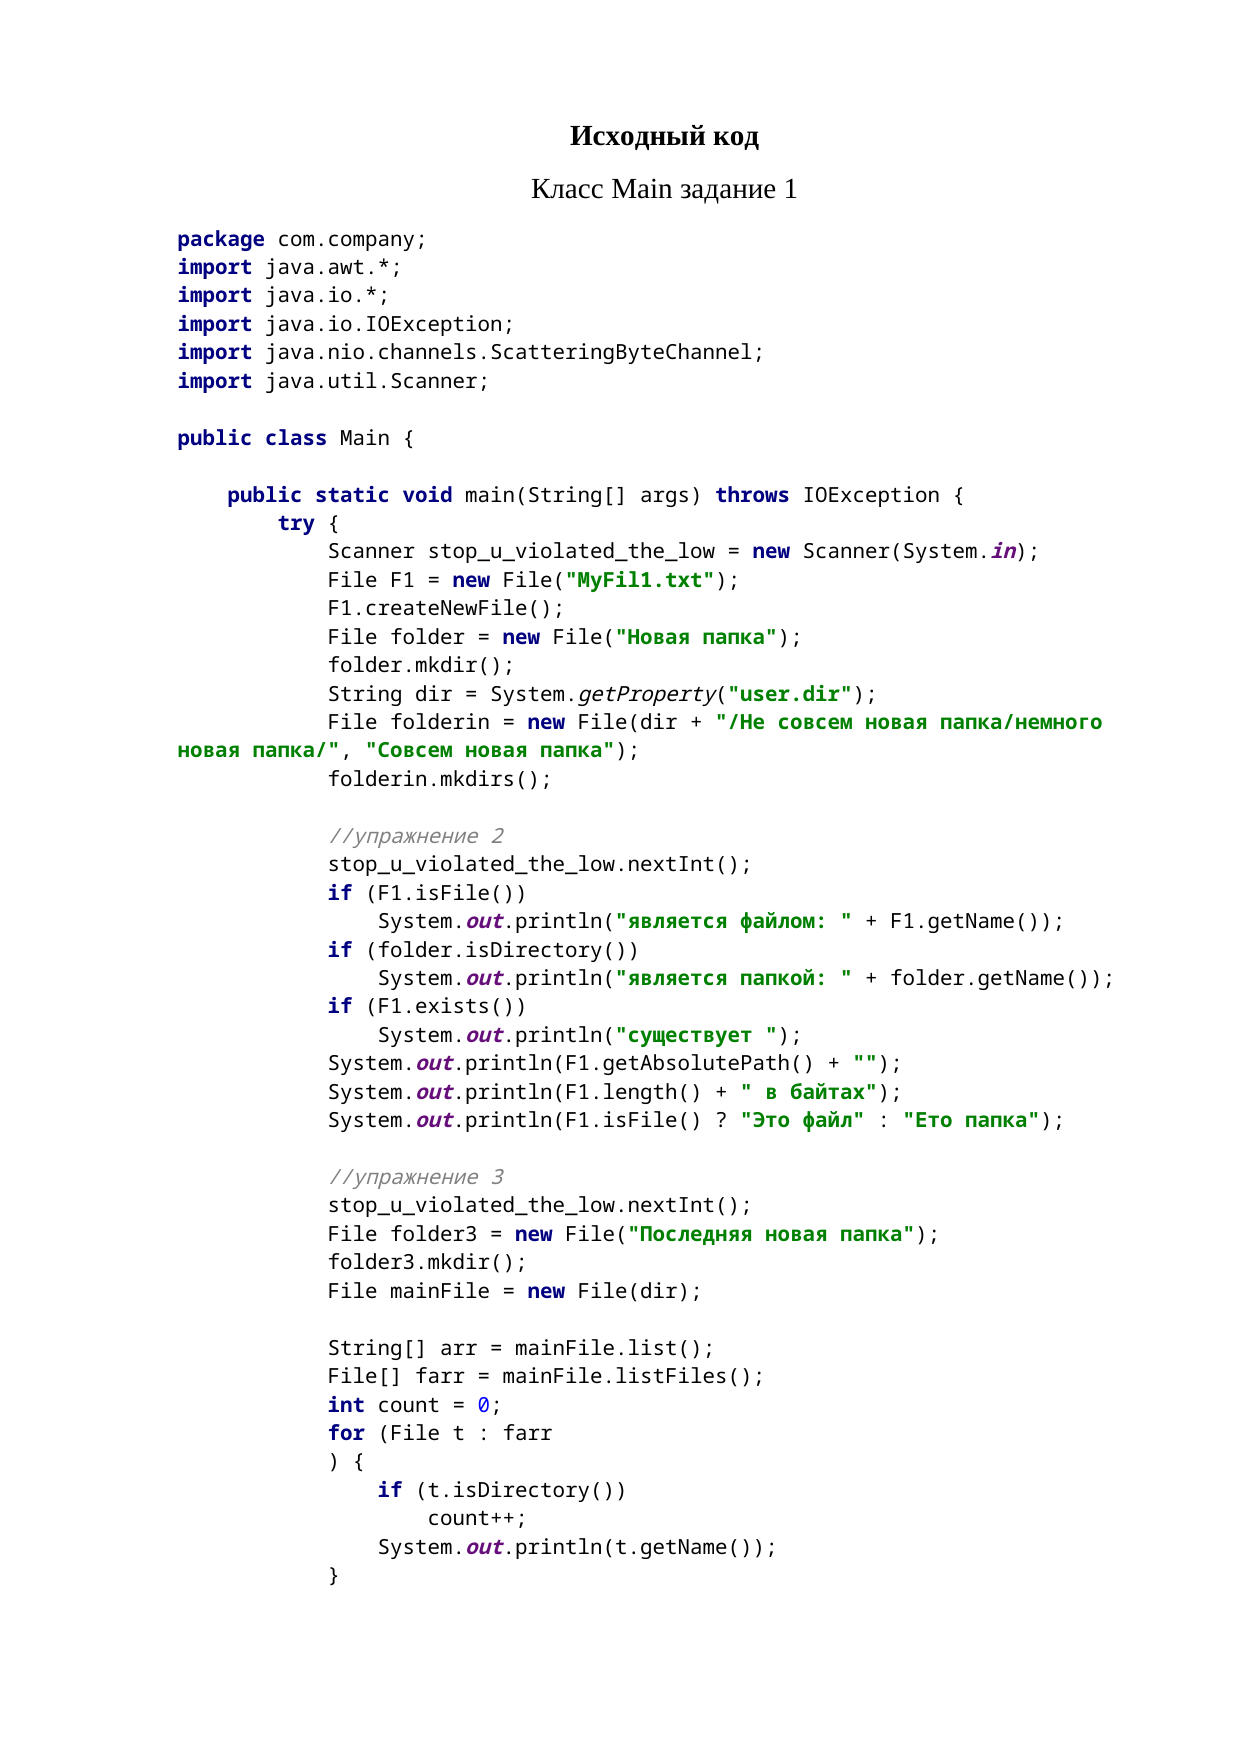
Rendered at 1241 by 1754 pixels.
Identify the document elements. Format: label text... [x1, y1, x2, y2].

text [177, 224, 1152, 1617]
text Исходный код [177, 118, 1152, 152]
text Класс Main задание 1 [177, 171, 1152, 204]
